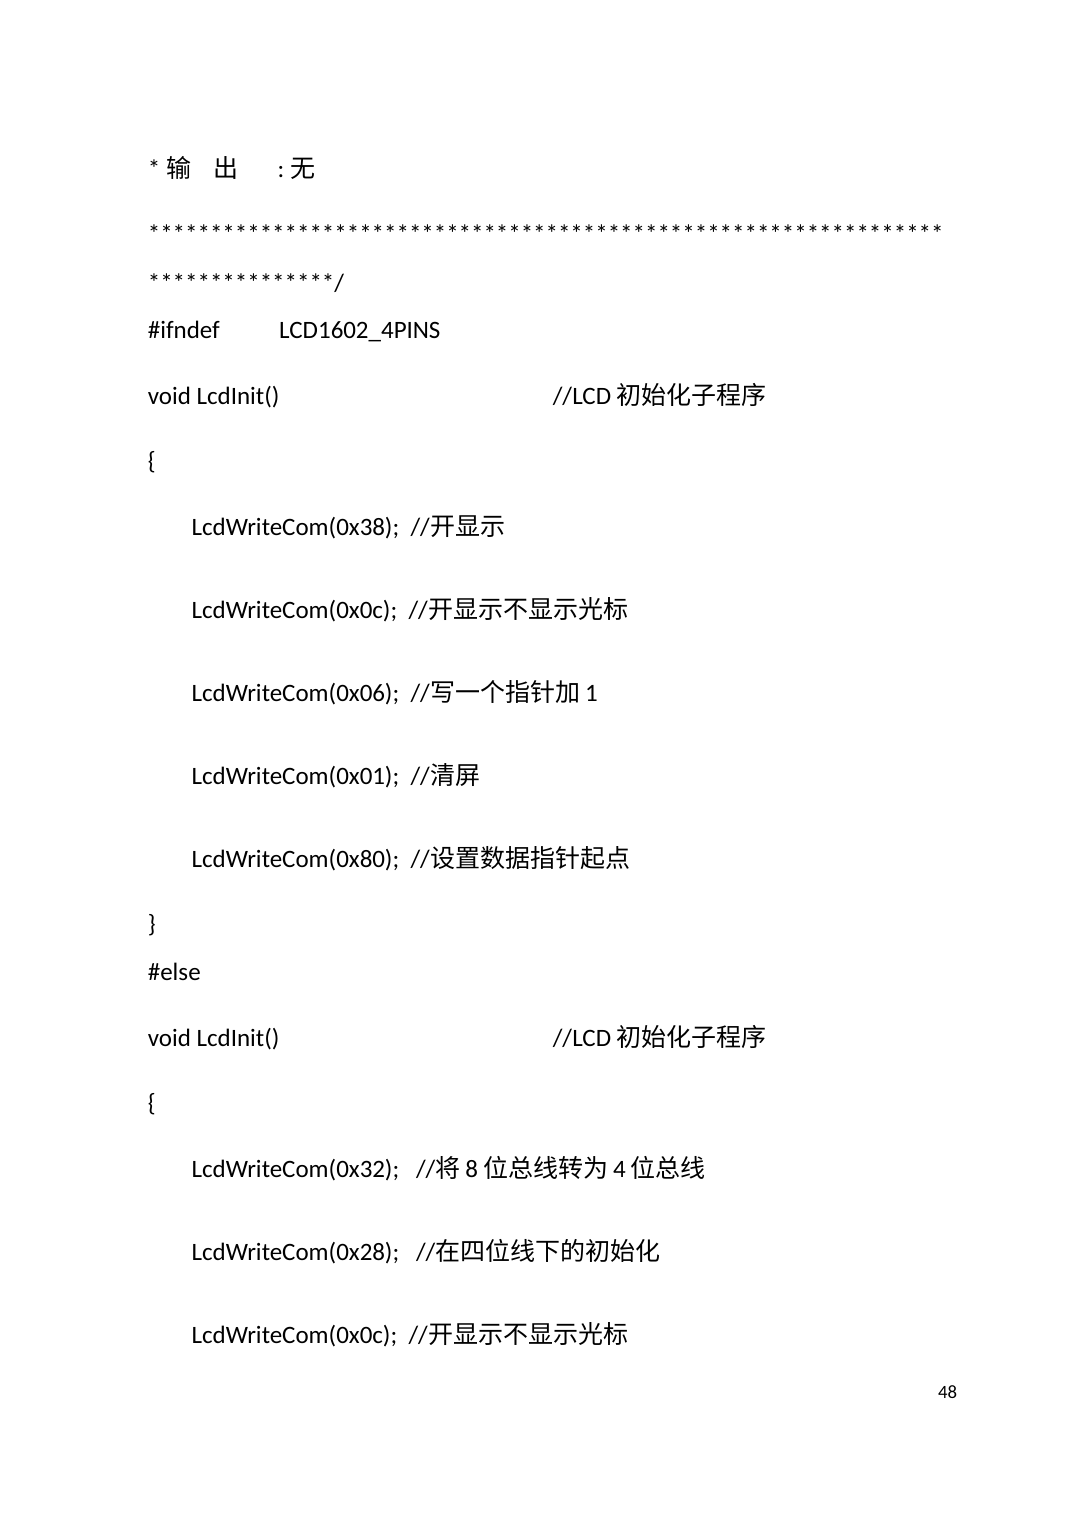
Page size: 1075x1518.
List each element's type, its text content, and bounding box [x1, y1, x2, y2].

text LcdWriteCom(0x28); //在四位线下的初始化 [148, 1217, 957, 1282]
text LcdWriteCom(0x01); //清屏 [148, 741, 957, 806]
text } [148, 908, 957, 940]
text #ifndef LCD1602_4PINS [148, 313, 957, 346]
text * 输 出 : 无 [148, 134, 957, 199]
text *******************************************************************************/ [148, 217, 957, 298]
text void LcdInit() //LCD初始化子程序 [148, 1003, 957, 1068]
text LcdWriteCom(0x06); //写一个指针加1 [148, 658, 957, 723]
text LcdWriteCom(0x0c); //开显示不显示光标 [148, 575, 957, 640]
text void LcdInit() //LCD初始化子程序 [148, 361, 957, 426]
text LcdWriteCom(0x38); //开显示 [148, 492, 957, 557]
text #else [148, 955, 957, 988]
text LcdWriteCom(0x32); //将8位总线转为4位总线 [148, 1134, 957, 1199]
text { [148, 444, 957, 477]
text { [148, 1086, 957, 1119]
text LcdWriteCom(0x0c); //开显示不显示光标 [148, 1300, 957, 1365]
text LcdWriteCom(0x80); //设置数据指针起点 [148, 824, 957, 889]
